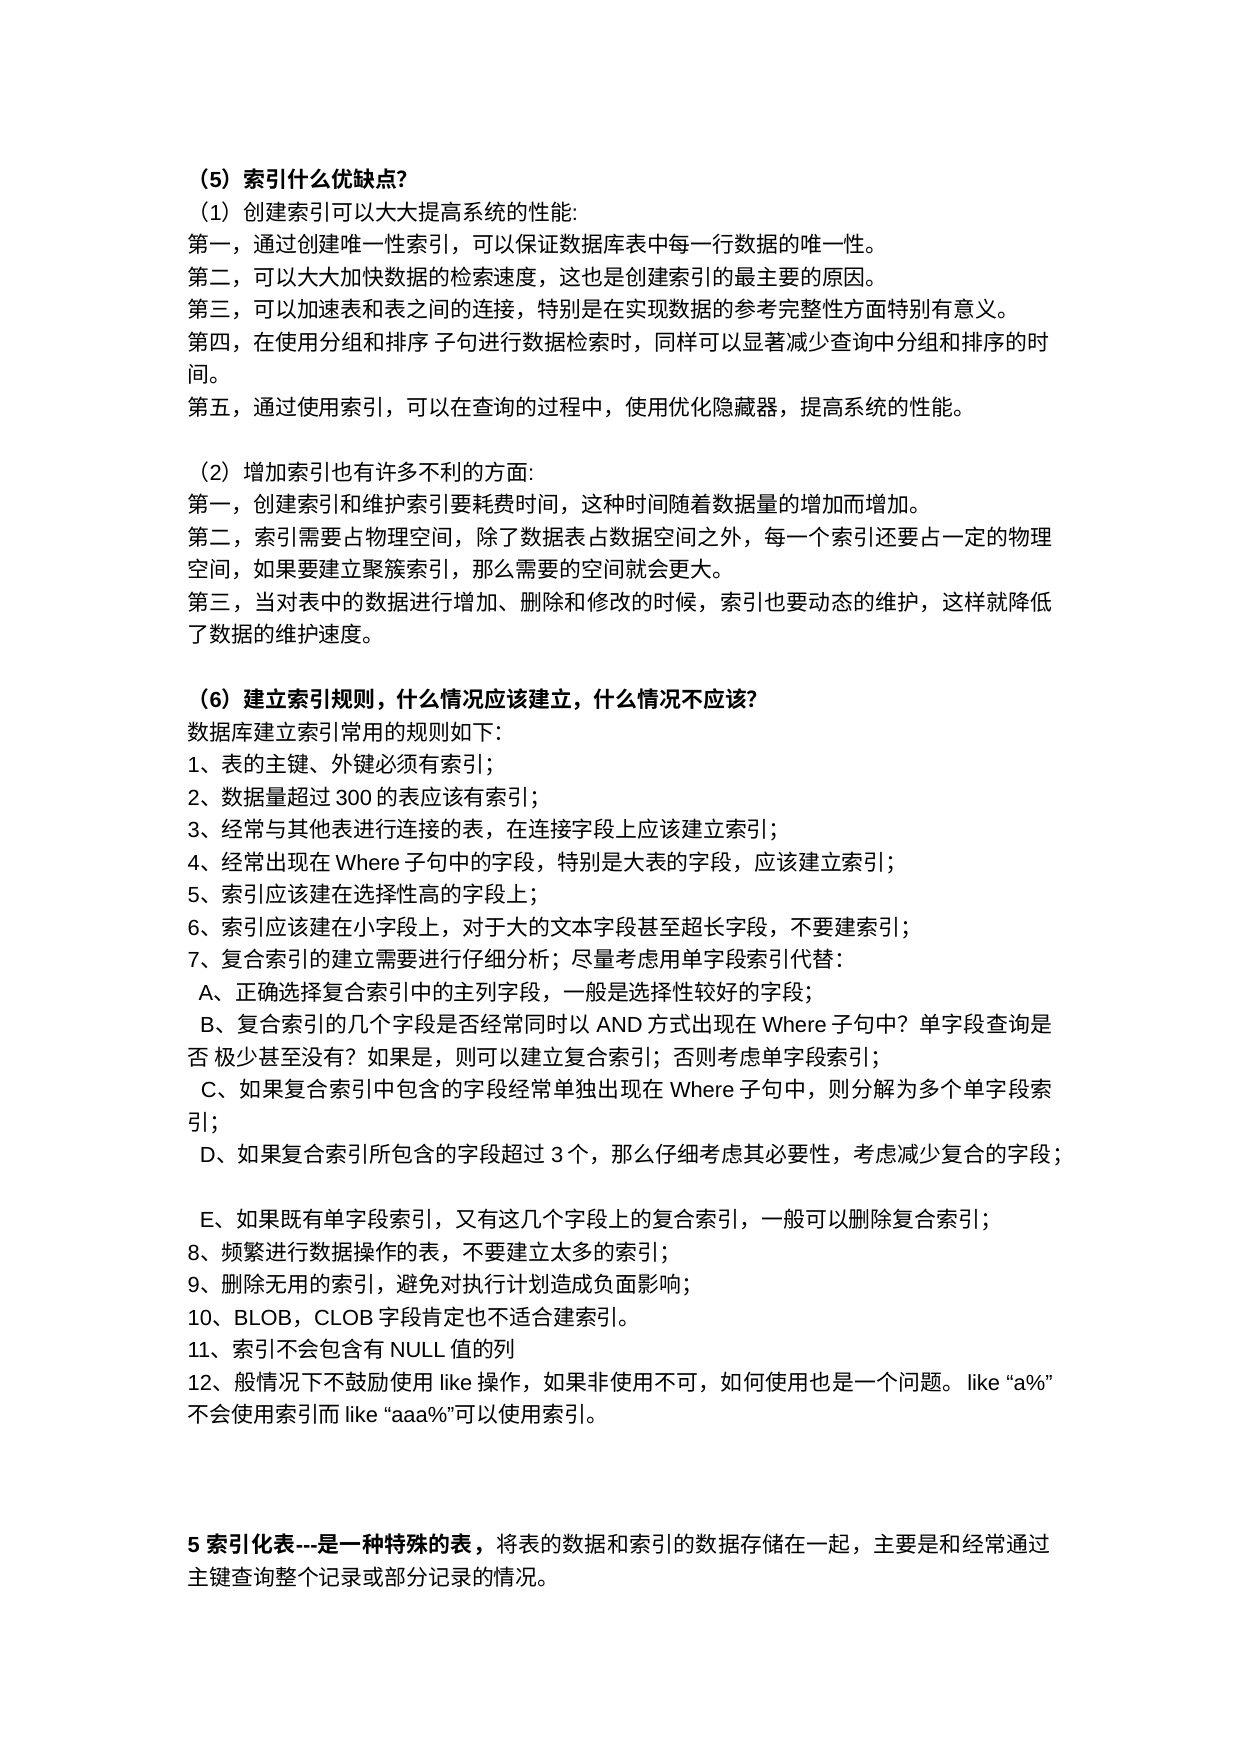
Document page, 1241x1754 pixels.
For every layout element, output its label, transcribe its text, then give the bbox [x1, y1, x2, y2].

text A、正确选择复合索引中的主列字段，一般是选择性较好的字段； [187, 974, 1053, 1007]
text C、如果复合索引中包含的字段经常单独出现在Where子句中，则分解为多个单字段索引； [187, 1072, 1053, 1137]
text 第三，当对表中的数据进行增加、删除和修改的时候，索引也要动态的维护，这样就降低了数据的维护速度。 [187, 584, 1053, 649]
text 8、频繁进行数据操作的表，不要建立太多的索引； [187, 1234, 1053, 1267]
text （2）增加索引也有许多不利的方面: [187, 454, 1053, 487]
text 第四，在使用分组和排序 子句进行数据检索时，同样可以显著减少查询中分组和排序的时间。 [187, 324, 1053, 389]
text B、复合索引的几个字段是否经常同时以AND方式出现在Where子句中？单字段查询是否 极少甚至没有？如果是，则可以建立复合索引；否则考虑单字段索引； [187, 1007, 1053, 1072]
text 数据库建立索引常用的规则如下： [187, 714, 1053, 747]
text 12、般情况下不鼓励使用like操作，如果非使用不可，如何使用也是一个问题。like “a%” 不会使用索引而like “aaa%”可以使用索引。 [187, 1364, 1053, 1429]
text 4、经常出现在Where子句中的字段，特别是大表的字段，应该建立索引； [187, 844, 1053, 877]
text 2、数据量超过300的表应该有索引； [187, 779, 1053, 812]
text 第一，通过创建唯一性索引，可以保证数据库表中每一行数据的唯一性。 [187, 227, 1053, 259]
text 1、表的主键、外键必须有索引； [187, 747, 1053, 779]
text 第二，可以大大加快数据的检索速度，这也是创建索引的最主要的原因。 [187, 259, 1053, 292]
text 第二，索引需要占物理空间，除了数据表占数据空间之外，每一个索引还要占一定的物理空间，如果要建立聚簇索引，那么需要的空间就会更大。 [187, 519, 1053, 584]
text 10、BLOB，CLOB字段肯定也不适合建索引。 [187, 1299, 1053, 1332]
text （1）创建索引可以大大提高系统的性能: [187, 194, 1053, 227]
text 7、复合索引的建立需要进行仔细分析；尽量考虑用单字段索引代替： [187, 942, 1053, 974]
text 3、经常与其他表进行连接的表，在连接字段上应该建立索引； [187, 812, 1053, 844]
text D、如果复合索引所包含的字段超过3个，那么仔细考虑其必要性，考虑减少复合的字段； [187, 1137, 1053, 1202]
text 第五，通过使用索引，可以在查询的过程中，使用优化隐藏器，提高系统的性能。 [187, 389, 1053, 422]
text 6、索引应该建在小字段上，对于大的文本字段甚至超长字段，不要建索引； [187, 909, 1053, 942]
text 5、索引应该建在选择性高的字段上； [187, 877, 1053, 909]
text （6）建立索引规则，什么情况应该建立，什么情况不应该？ [187, 682, 1053, 714]
text 第一，创建索引和维护索引要耗费时间，这种时间随着数据量的增加而增加。 [187, 487, 1053, 519]
text 11、索引不会包含有NULL值的列 [187, 1332, 1053, 1364]
text （5）索引什么优缺点？ [187, 162, 1053, 194]
text 第三，可以加速表和表之间的连接，特别是在实现数据的参考完整性方面特别有意义。 [187, 292, 1053, 324]
text E、如果既有单字段索引，又有这几个字段上的复合索引，一般可以删除复合索引； [187, 1202, 1053, 1234]
text 5 索引化表---是一种特殊的表，将表的数据和索引的数据存储在一起，主要是和经常通过主键查询整个记录或部分记录的情况。 [187, 1527, 1053, 1592]
text 9、删除无用的索引，避免对执行计划造成负面影响； [187, 1267, 1053, 1299]
